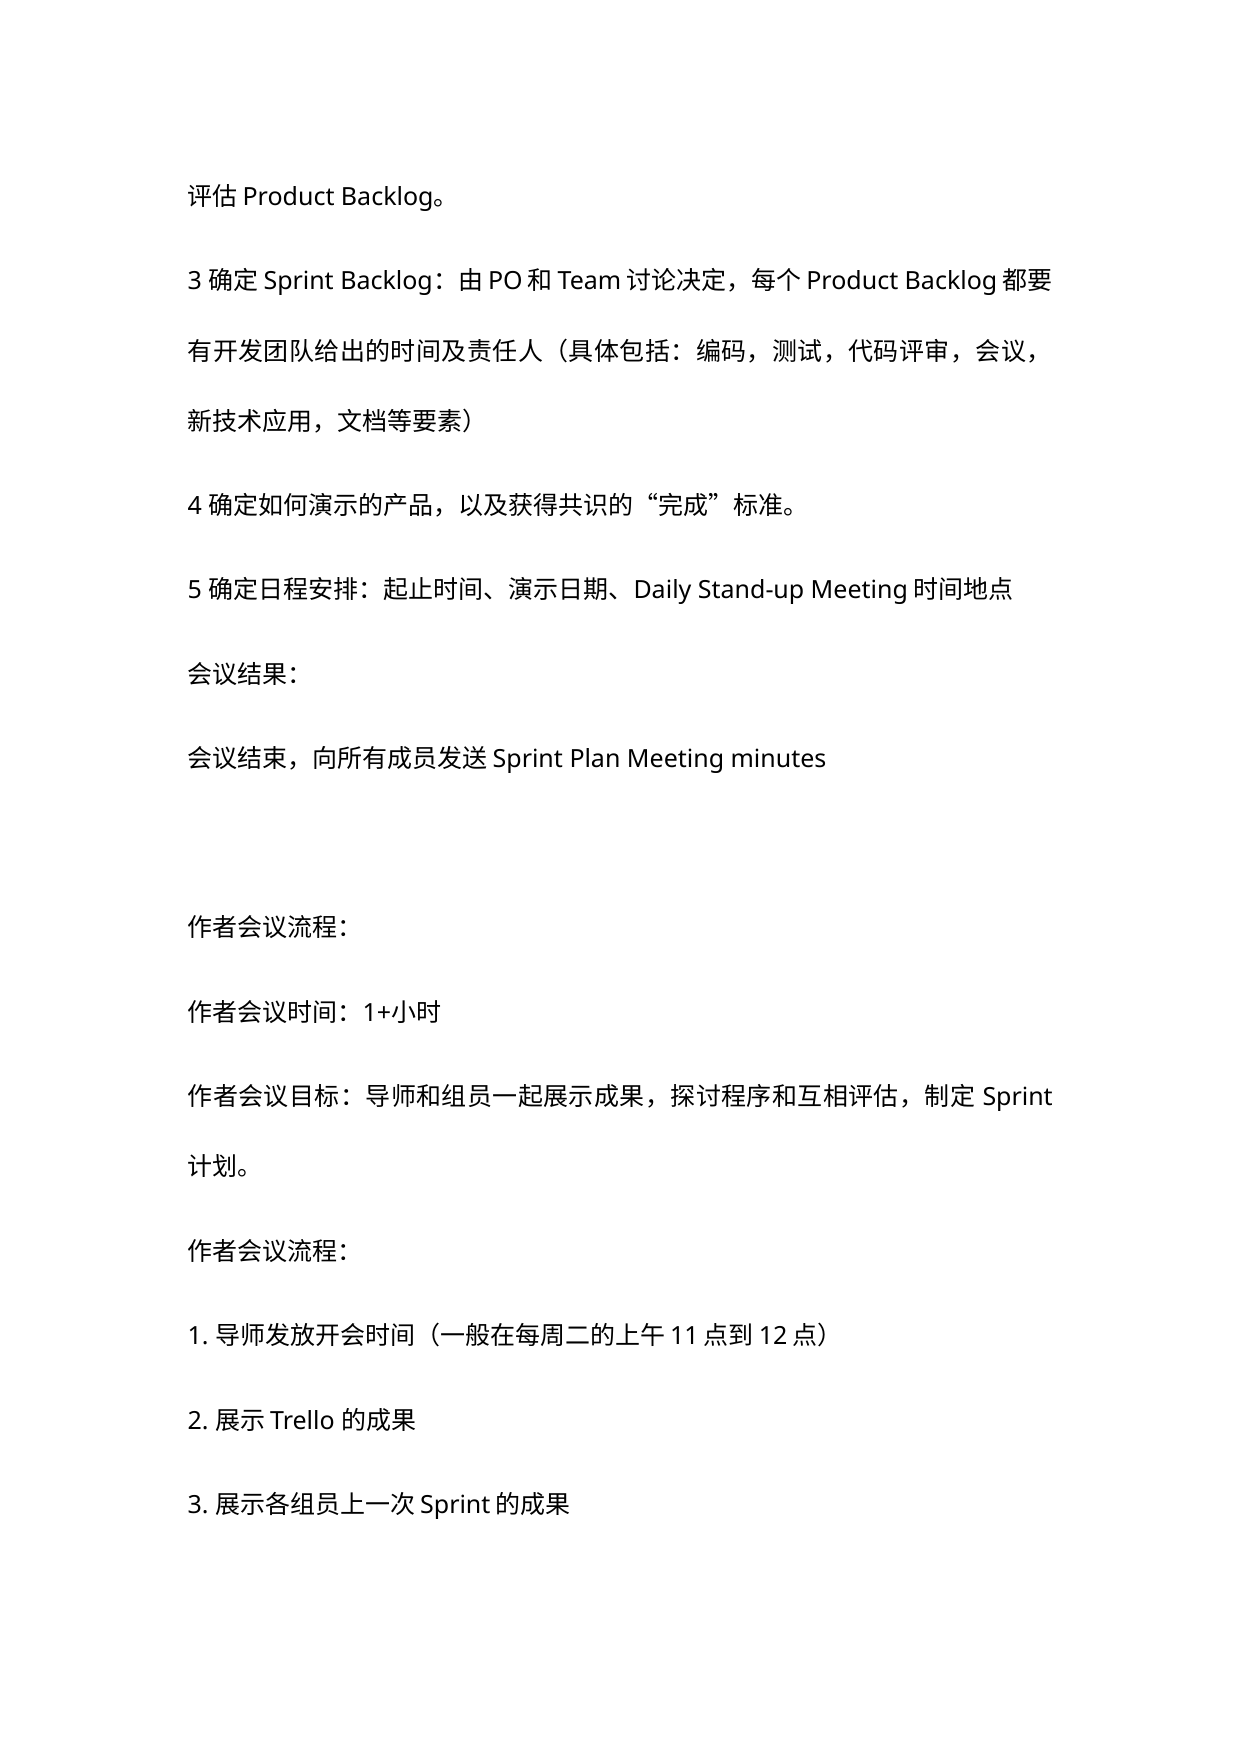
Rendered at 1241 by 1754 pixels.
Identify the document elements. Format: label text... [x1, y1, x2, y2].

text 会议结果： [187, 640, 1053, 705]
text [187, 162, 1053, 227]
text 作者会议时间：1+小时 [187, 978, 1053, 1043]
text 3 确定Sprint Backlog：由PO和Team讨论决定，每个Product Backlog都要有开发团队给出的时间及责任人（具体包括：编码，测试，代码评审，会议，新技术应用，文档等要素） [187, 246, 1053, 452]
list 展示Trello 的成果 [187, 1386, 1053, 1451]
text 作者会议目标：导师和组员一起展示成果，探讨程序和互相评估，制定Sprint计划。 [187, 1062, 1053, 1197]
text 会议结束，向所有成员发送Sprint Plan Meeting minutes [187, 724, 1053, 789]
list 展示各组员上一次Sprint的成果 [187, 1470, 1053, 1535]
text 作者会议流程： [187, 1217, 1053, 1282]
list 导师发放开会时间（一般在每周二的上午11点到12点） [187, 1301, 1053, 1366]
text 作者会议流程： [187, 893, 1053, 958]
text 5 确定日程安排：起止时间、演示日期、Daily Stand-up Meeting时间地点 [187, 556, 1053, 621]
text 4 确定如何演示的产品，以及获得共识的“完成”标准。 [187, 471, 1053, 536]
